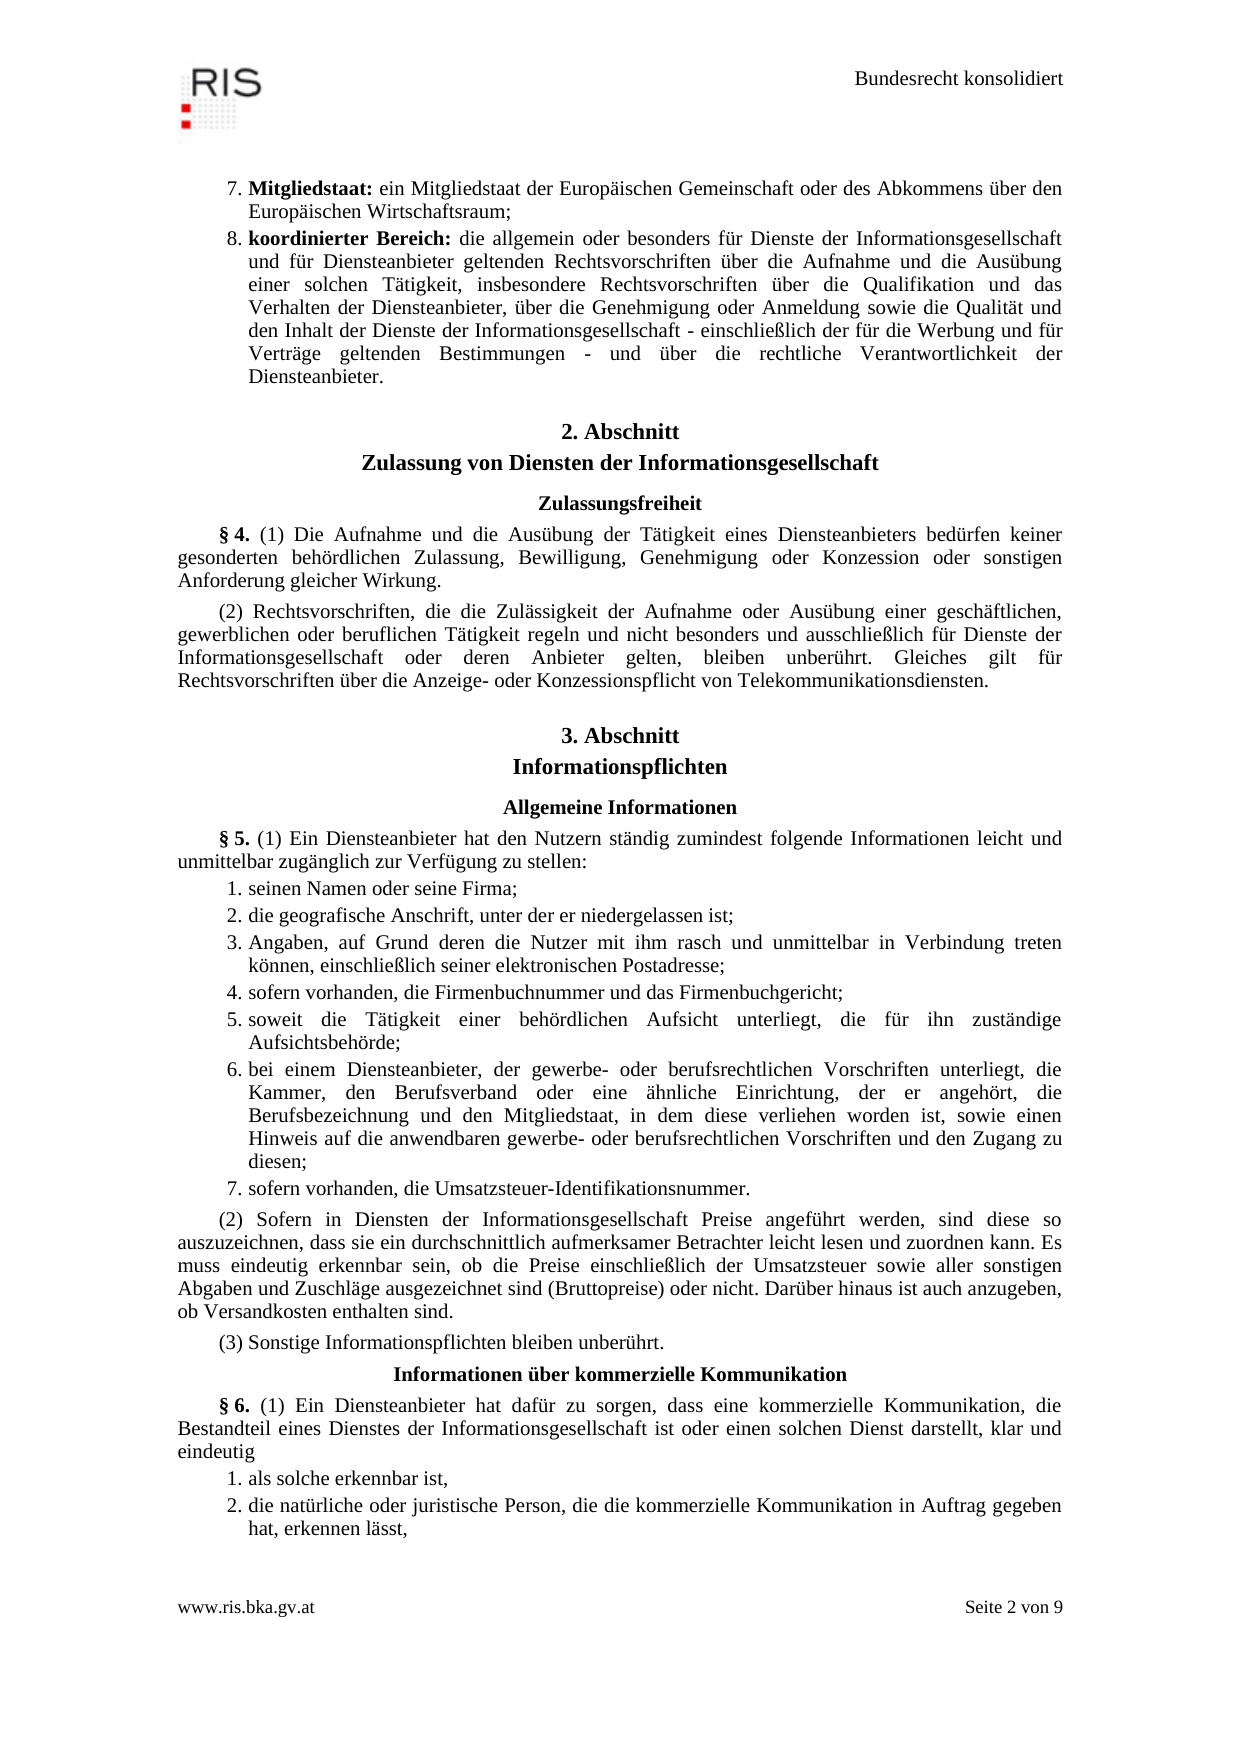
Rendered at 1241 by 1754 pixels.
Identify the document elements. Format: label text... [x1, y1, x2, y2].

text 2. die natürliche oder juristische Person, die die kommerzielle Kommunikation in Auftrag gegeben hat, erkennen lässt, [177, 1494, 1063, 1540]
picture [177, 57, 264, 144]
text 2. die geografische Anschrift, unter der er niedergelassen ist; [177, 904, 1063, 927]
text 3. Angaben, auf Grund deren die Nutzer mit ihm rasch und unmittelbar in Verbindung treten können, einschließlich seiner elektronischen Postadresse; [177, 931, 1063, 977]
text § 4. (1) Die Aufnahme und die Ausübung der Tätigkeit eines Diensteanbieters bedürfen keiner gesonderten behördlichen Zulassung, Bewilligung, Genehmigung oder Konzession oder sonstigen Anforderung gleicher Wirkung. [177, 523, 1063, 592]
text Zulassungsfreiheit [177, 492, 1063, 515]
text 7. sofern vorhanden, die Umsatzsteuer-Identifikationsnummer. [177, 1177, 1063, 1200]
text Informationspflichten [177, 756, 1063, 779]
text Zulassung von Diensten der Informationsgesellschaft [177, 452, 1063, 475]
text (2) Sofern in Diensten der Informationsgesellschaft Preise angeführt werden, sind diese so auszuzeichnen, dass sie ein durchschnittlich aufmerksamer Betrachter leicht lesen und zuordnen kann. Es muss eindeutig erkennbar sein, ob die Preise einschließlich der Umsatzsteuer sowie aller sonstigen Abgaben und Zuschläge ausgezeichnet sind (Bruttopreise) oder nicht. Darüber hinaus ist auch anzugeben, ob Versandkosten enthalten sind. [177, 1208, 1063, 1323]
text 7. Mitgliedstaat: ein Mitgliedstaat der Europäischen Gemeinschaft oder des Abkommens über den Europäischen Wirtschaftsraum; [177, 177, 1063, 223]
text (3) Sonstige Informationspflichten bleiben unberührt. [177, 1331, 1063, 1354]
text 3. Abschnitt [177, 725, 1063, 748]
text 2. Abschnitt [177, 421, 1063, 444]
text § 5. (1) Ein Diensteanbieter hat den Nutzern ständig zumindest folgende Informationen leicht und unmittelbar zugänglich zur Verfügung zu stellen: [177, 827, 1063, 873]
text 6. bei einem Diensteanbieter, der gewerbe- oder berufsrechtlichen Vorschriften unterliegt, die Kammer, den Berufsverband oder eine ähnliche Einrichtung, der er angehört, die Berufsbezeichnung und den Mitgliedstaat, in dem diese verliehen worden ist, sowie einen Hinweis auf die anwendbaren gewerbe- oder berufsrechtlichen Vorschriften und den Zugang zu diesen; [177, 1058, 1063, 1173]
text 4. sofern vorhanden, die Firmenbuchnummer und das Firmenbuchgericht; [177, 981, 1063, 1004]
text Informationen über kommerzielle Kommunikation [177, 1363, 1063, 1386]
text 5. soweit die Tätigkeit einer behördlichen Aufsicht unterliegt, die für ihn zuständige Aufsichtsbehörde; [177, 1008, 1063, 1054]
text Allgemeine Informationen [177, 796, 1063, 819]
text 1. seinen Namen oder seine Firma; [177, 877, 1063, 900]
text 1. als solche erkennbar ist, [177, 1467, 1063, 1490]
text 8. koordinierter Bereich: die allgemein oder besonders für Dienste der Informationsgesellschaft und für Diensteanbieter geltenden Rechtsvorschriften über die Aufnahme und die Ausübung einer solchen Tätigkeit, insbesondere Rechtsvorschriften über die Qualifikation und das Verhalten der Diensteanbieter, über die Genehmigung oder Anmeldung sowie die Qualität und den Inhalt der Dienste der Informationsgesellschaft - einschließlich der für die Werbung und für Verträge geltenden Bestimmungen - und über die rechtliche Verantwortlichkeit der Diensteanbieter. [177, 227, 1063, 388]
text (2) Rechtsvorschriften, die die Zulässigkeit der Aufnahme oder Ausübung einer geschäftlichen, gewerblichen oder beruflichen Tätigkeit regeln und nicht besonders und ausschließlich für Dienste der Informationsgesellschaft oder deren Anbieter gelten, bleiben unberührt. Gleiches gilt für Rechtsvorschriften über die Anzeige- oder Konzessionspflicht von Telekommunikationsdiensten. [177, 600, 1063, 692]
text § 6. (1) Ein Diensteanbieter hat dafür zu sorgen, dass eine kommerzielle Kommunikation, die Bestandteil eines Dienstes der Informationsgesellschaft ist oder einen solchen Dienst darstellt, klar und eindeutig [177, 1394, 1063, 1463]
